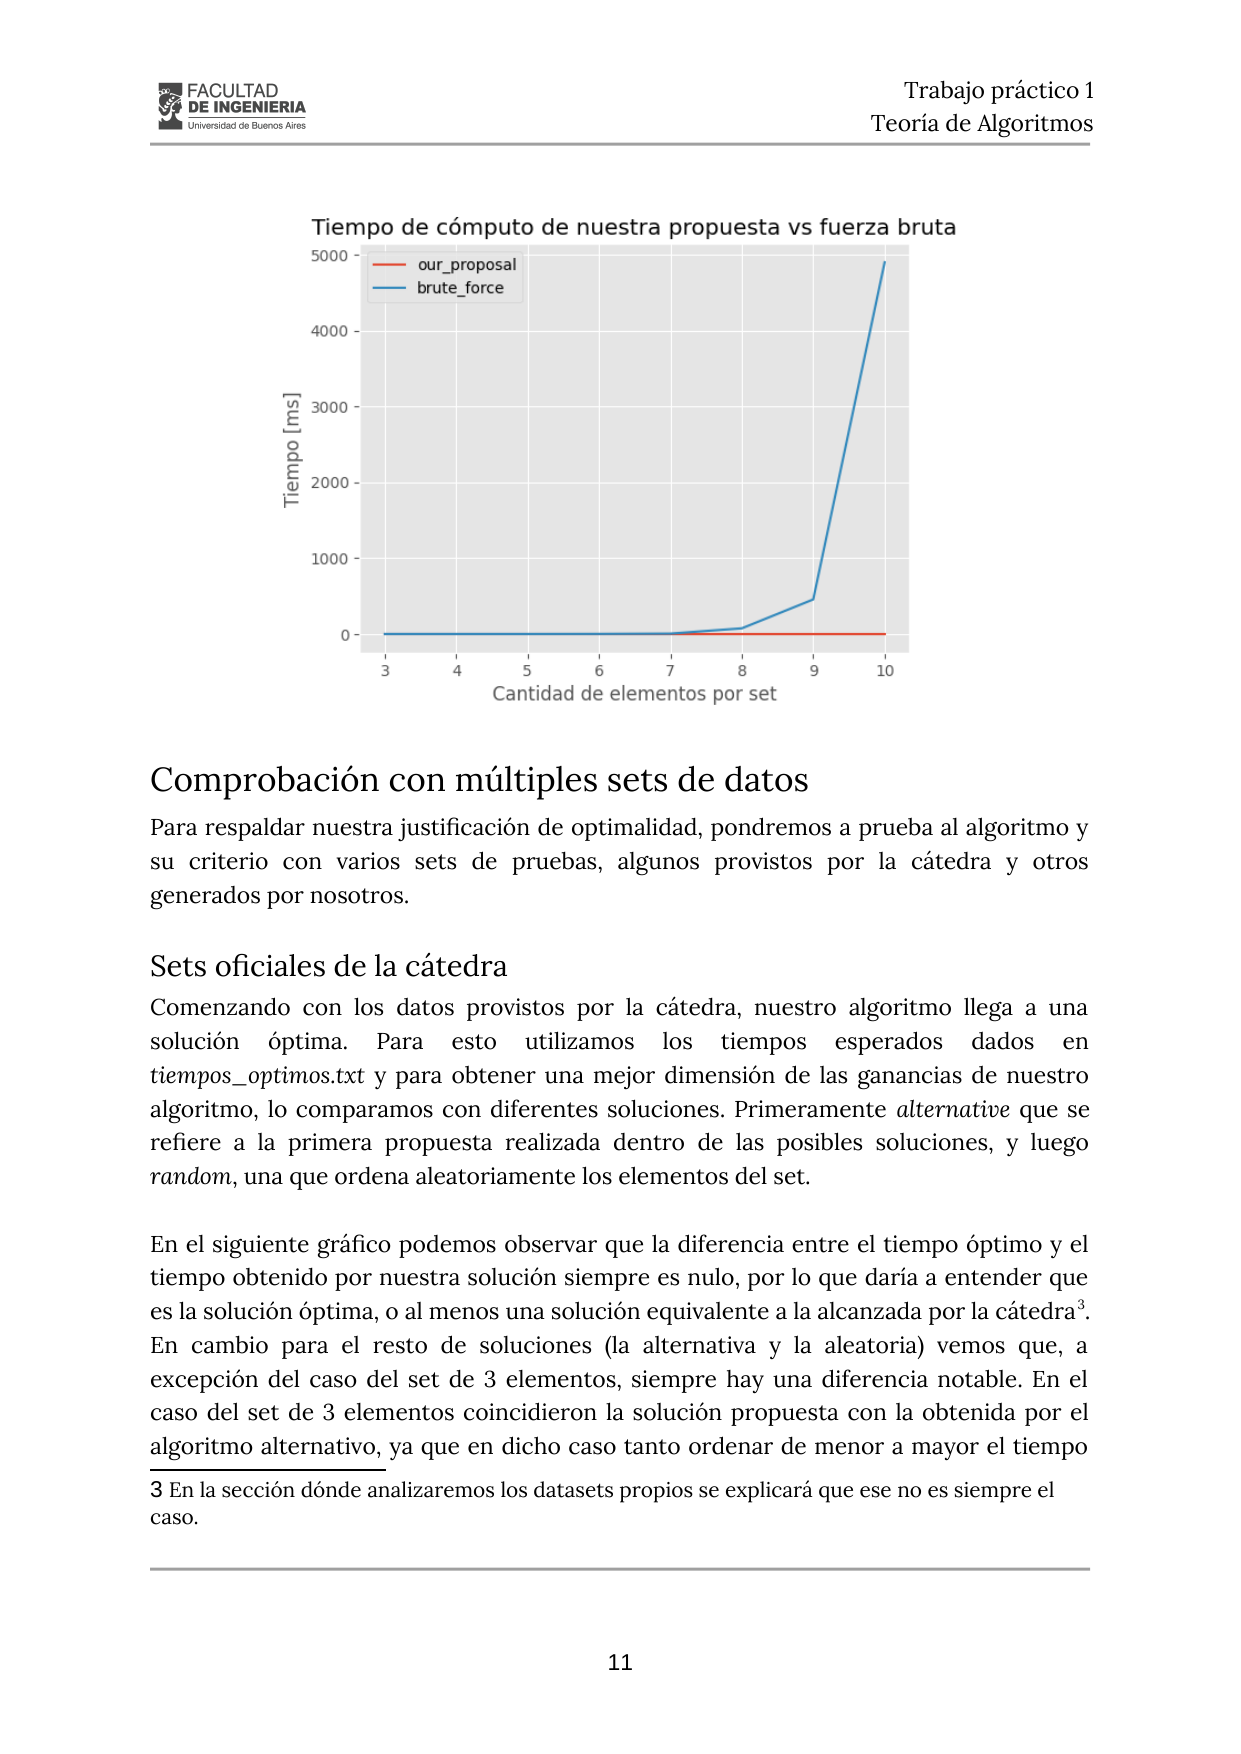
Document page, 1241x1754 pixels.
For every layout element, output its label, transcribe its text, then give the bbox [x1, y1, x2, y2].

text Comenzando con los datos provistos por la cátedra, nuestro algoritmo llega a una solución óptima. Para esto utilizamos los tiempos esperados dados en tiempos_optimos.txt y para obtener una mejor dimensión de las ganancias de nuestro algoritmo, lo comparamos con diferentes soluciones. Primeramente alternative que se refiere a la primera propuesta realizada dentro de las posibles soluciones, y luego random, una que ordena aleatoriamente los elementos del set. [150, 993, 1090, 1191]
subtitle Comprobación con múltiples sets de datos [150, 757, 1090, 800]
subtitle Sets oficiales de la cátedra [150, 947, 1090, 984]
picture [153, 78, 310, 135]
picture [273, 206, 968, 716]
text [150, 1229, 1090, 1461]
text Para respaldar nuestra justificación de optimalidad, pondremos a prueba al algoritmo y su criterio con varios sets de pruebas, algunos provistos por la cátedra y otros generados por nosotros. [150, 813, 1090, 909]
